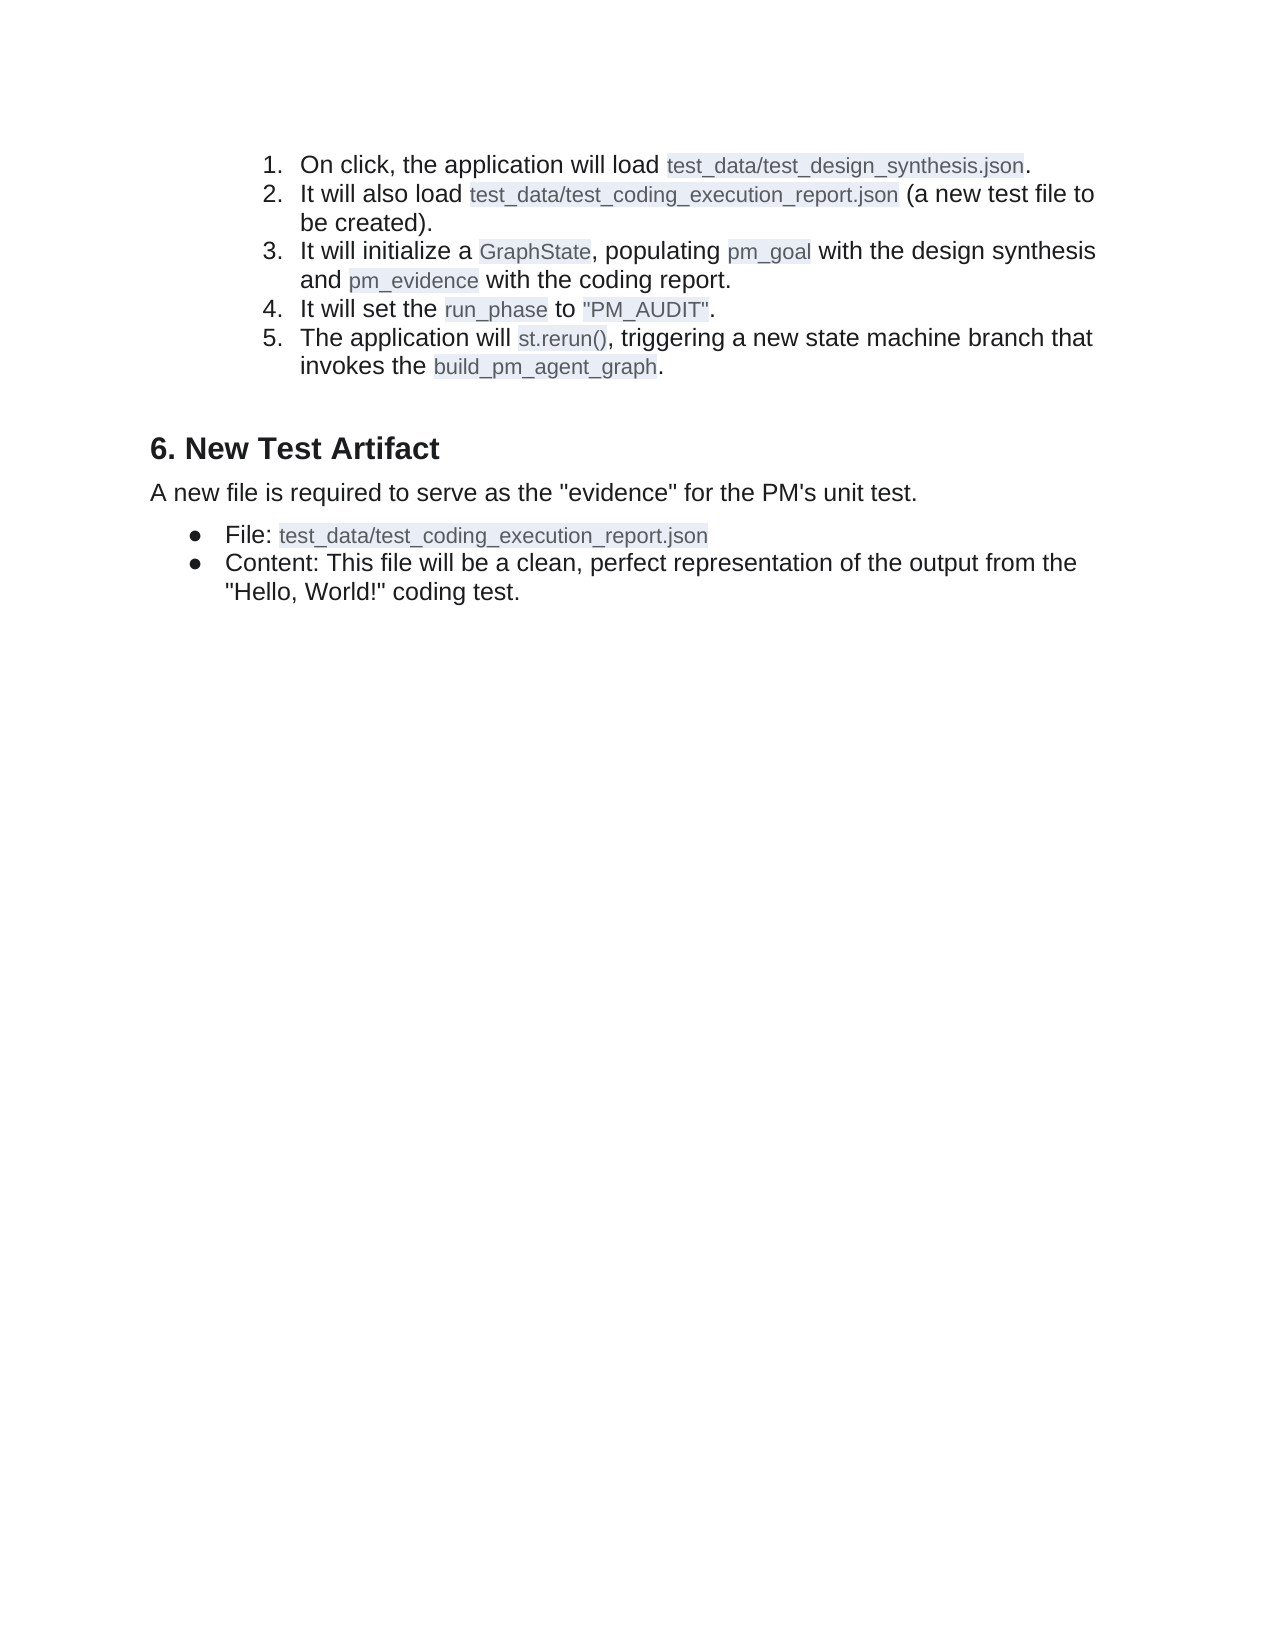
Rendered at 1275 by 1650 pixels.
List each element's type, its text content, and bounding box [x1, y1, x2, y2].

list It will also load test_data/test_coding_execution_report.json (a new test file to be created). [262, 179, 1125, 236]
list The application will st.rerun(), triggering a new state machine branch that invokes the build_pm_agent_graph. [262, 322, 1125, 380]
text A new file is required to serve as the "evidence" for the PM's unit test. [150, 478, 1125, 507]
list File: test_data/test_coding_execution_report.json [187, 520, 1125, 548]
list Content: This file will be a clean, perfect representation of the output from the "Hello, World!" coding test. [187, 548, 1125, 606]
list On click, the application will load test_data/test_design_synthesis.json. [262, 150, 1125, 179]
subtitle 6. New Test Artifact [150, 430, 1125, 466]
list It will initialize a GraphState, populating pm_goal with the design synthesis and pm_evidence with the coding report. [262, 236, 1125, 294]
list It will set the run_phase to "PM_AUDIT". [262, 294, 1125, 322]
